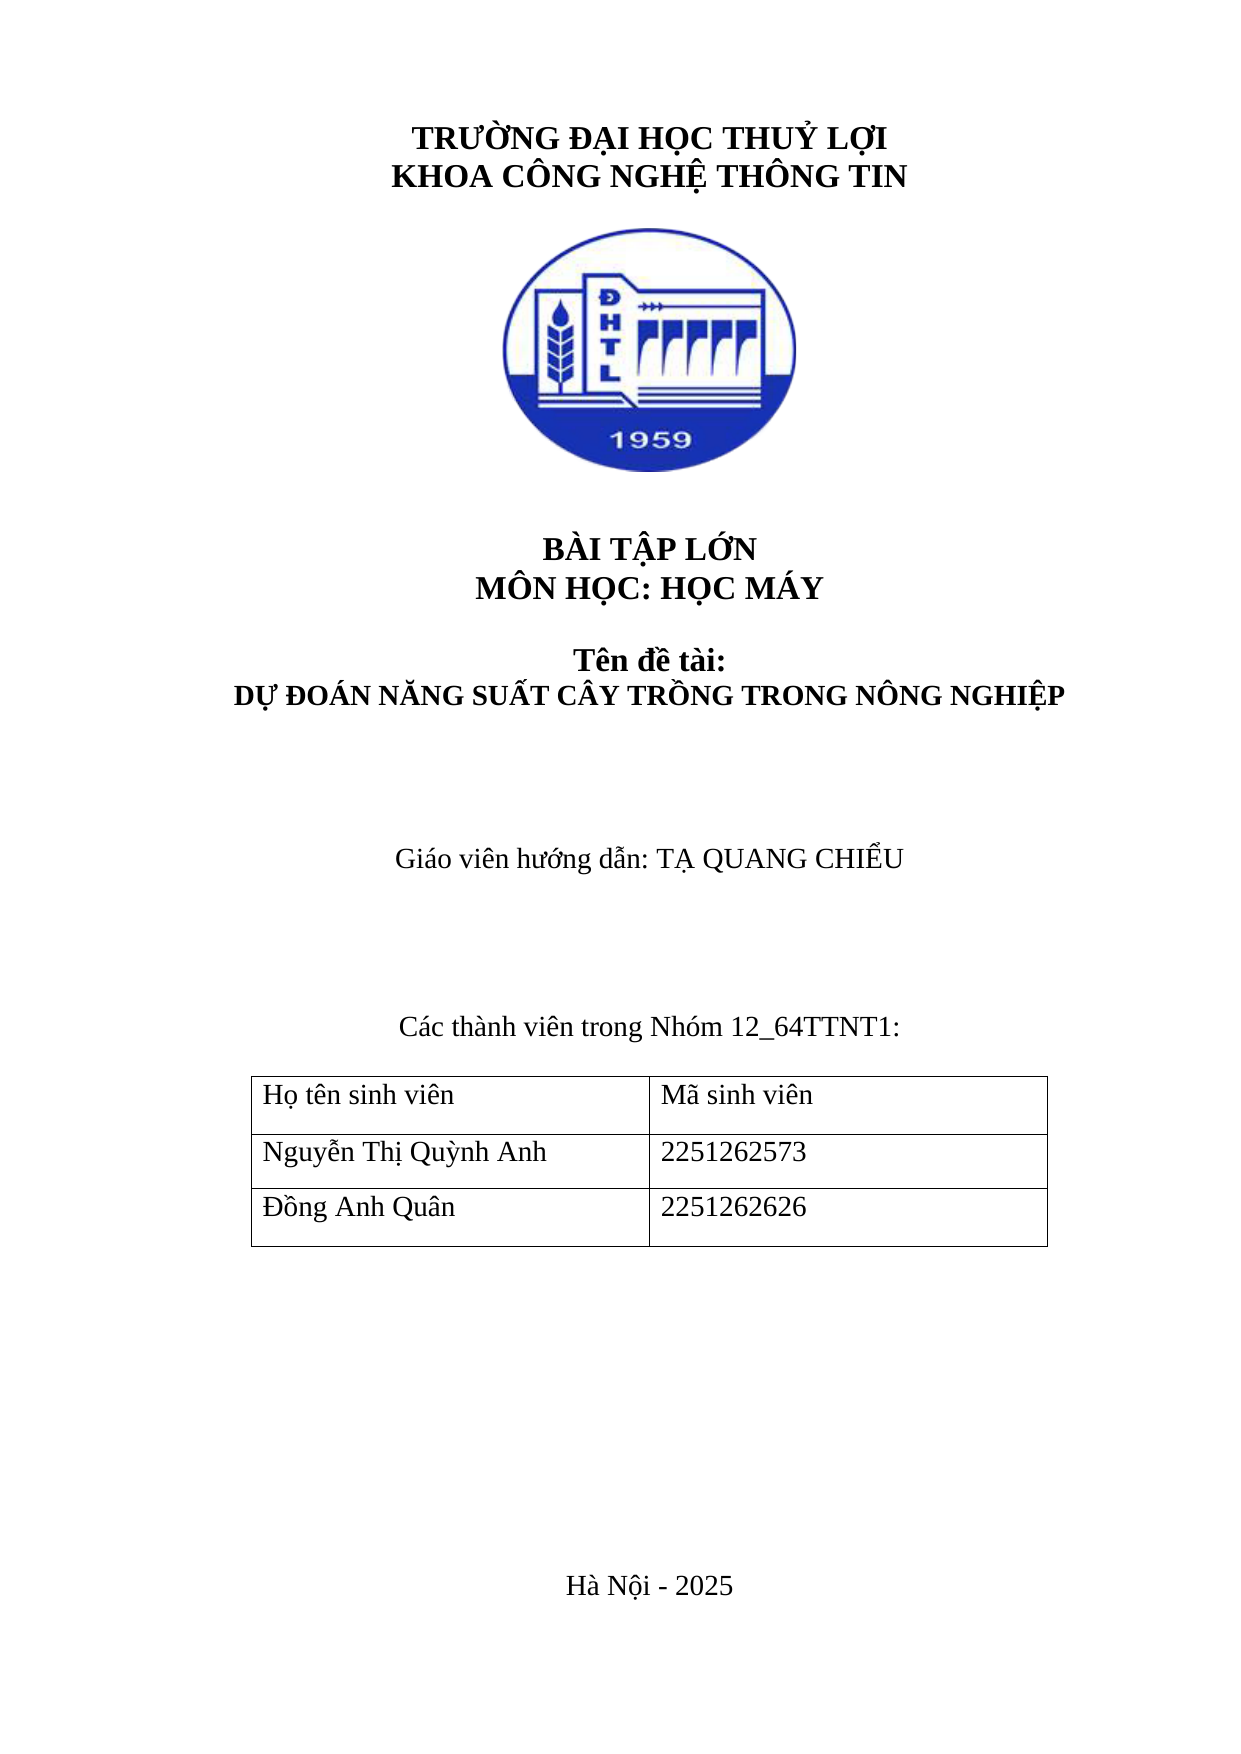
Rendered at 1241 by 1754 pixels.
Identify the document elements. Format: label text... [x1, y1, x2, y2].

table_cell Đồng Anh Quân [252, 1189, 649, 1246]
picture [502, 228, 797, 472]
text DỰ ĐOÁN NĂNG SUẤT CÂY TRỒNG TRONG NÔNG NGHIỆP [175, 678, 1122, 712]
text Giáo viên hướng dẫn: TẠ QUANG CHIỂU [175, 841, 1122, 874]
text MÔN HỌC: HỌC MÁY [175, 568, 1122, 606]
text Hà Nội - 2025 [175, 1568, 1122, 1601]
text Tên đề tài: [175, 640, 1122, 678]
table_cell 2251262626 [650, 1189, 1047, 1246]
text BÀI TẬP LỚN [175, 529, 1122, 568]
text TRƯỜNG ĐẠI HỌC THUỶ LỢI [175, 118, 1122, 156]
text Các thành viên trong Nhóm 12_64TTNT1: [175, 1009, 1122, 1042]
table_header Họ tên sinh viên [252, 1077, 649, 1133]
table_cell Nguyễn Thị Quỳnh Anh [252, 1135, 649, 1188]
table_cell 2251262573 [650, 1135, 1047, 1188]
text KHOA CÔNG NGHỆ THÔNG TIN [175, 156, 1122, 195]
table_header Mã sinh viên [650, 1077, 1047, 1133]
